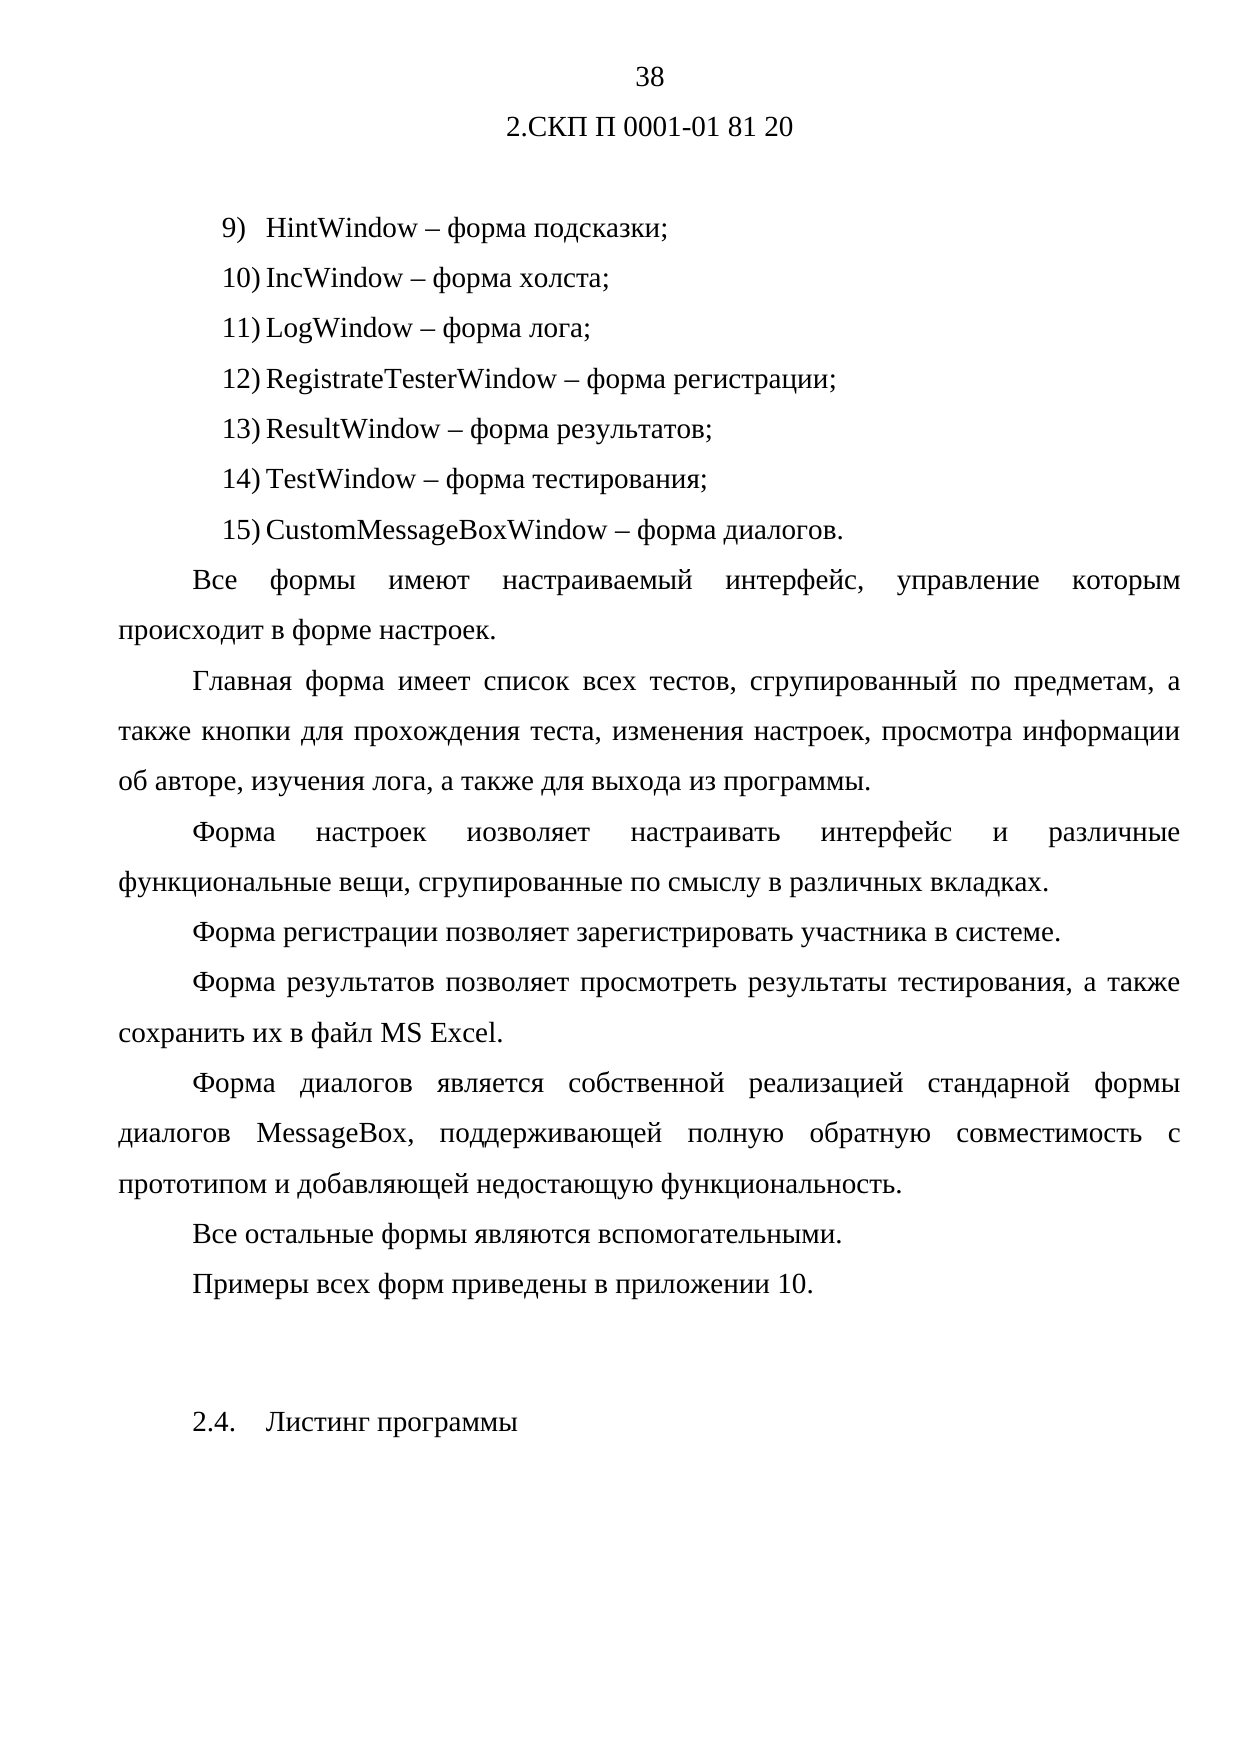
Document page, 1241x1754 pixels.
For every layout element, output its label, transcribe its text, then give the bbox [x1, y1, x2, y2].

list ResultWindow – форма результатов; [192, 411, 1181, 445]
text Главная форма имеет список всех тестов, сгрупированный по предметам, а также кнопки для прохождения теста, изменения настроек, просмотра информации об авторе, изучения лога, а также для выхода из программы. [118, 663, 1181, 797]
text Форма результатов позволяет просмотреть результаты тестирования, а также сохранить их в файл MS Excel. [118, 964, 1181, 1048]
list LogWindow – форма лога; [192, 311, 1181, 344]
text Листинг программы [118, 1404, 1181, 1438]
list IncWindow – форма холста; [192, 260, 1181, 294]
list HintWindow – форма подсказки; [192, 210, 1181, 243]
list CustomMessageBoxWindow – форма диалогов. [192, 512, 1181, 545]
list RegistrateTesterWindow – форма регистрации; [192, 361, 1181, 394]
text Все формы имеют настраиваемый интерфейс, управление которым происходит в форме настроек. [118, 562, 1181, 646]
text Форма диалогов является собственной реализацией стандарной формы диалогов MessageBox, поддерживающей полную обратную совместимость с прототипом и добавляющей недостающую функциональность. [118, 1065, 1181, 1199]
text Все остальные формы являются вспомогательными. [118, 1216, 1181, 1250]
text Форма регистрации позволяет зарегистрировать участника в системе. [118, 914, 1181, 948]
list TestWindow – форма тестирования; [192, 461, 1181, 495]
text Примеры всех форм приведены в приложении 10. [118, 1266, 1181, 1300]
text Форма настроек иозволяет настраивать интерфейс и различные функциональные вещи, сгрупированные по смыслу в различных вкладках. [118, 814, 1181, 897]
